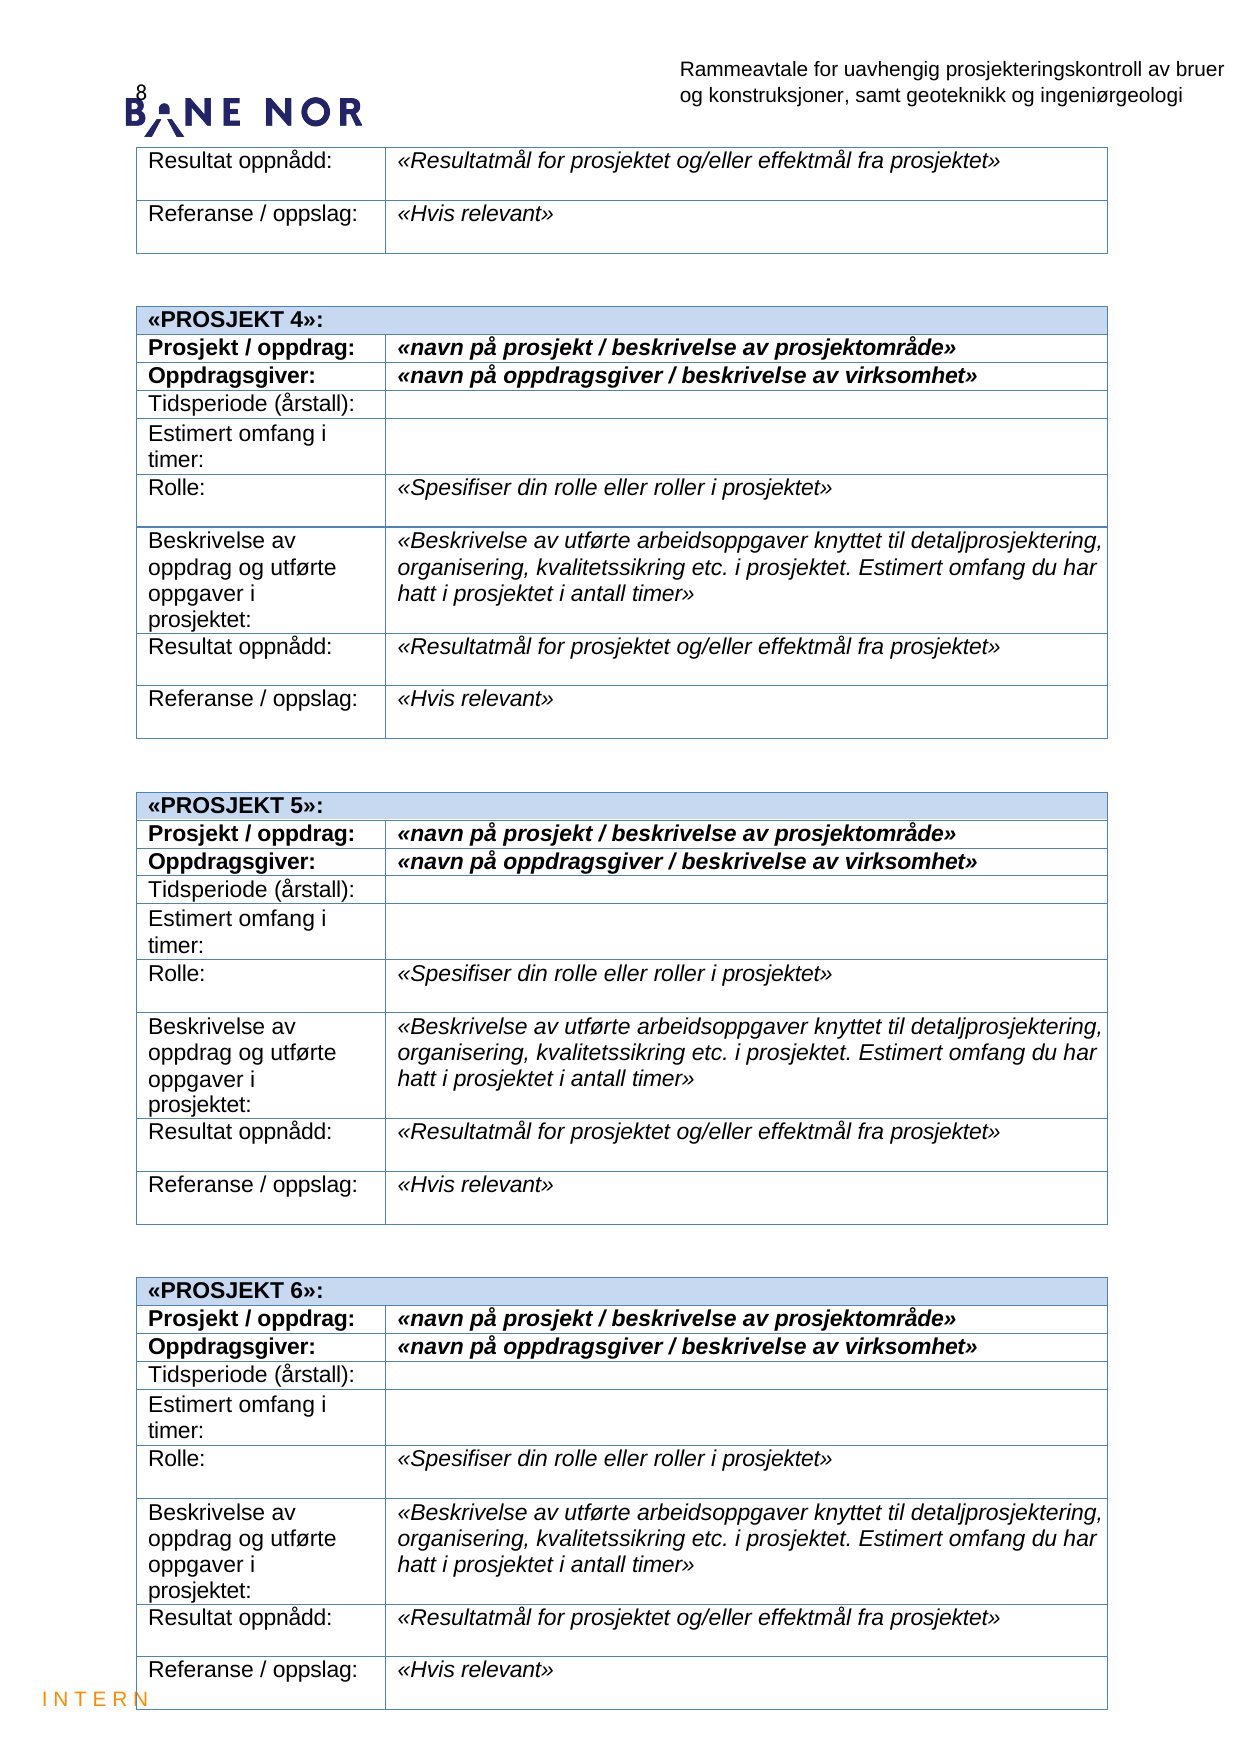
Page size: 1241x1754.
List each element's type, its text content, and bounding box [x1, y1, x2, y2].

table_header «PROSJEKT 5»: [137, 793, 1107, 819]
table_cell Referanse / oppslag: [137, 201, 385, 252]
table_cell Oppdragsgiver: [137, 1334, 385, 1361]
table_cell Tidsperiode (årstall): [137, 876, 385, 903]
table_cell «Hvis relevant» [386, 1657, 1107, 1709]
table_cell «Hvis relevant» [386, 1172, 1107, 1223]
table_cell Tidsperiode (årstall): [137, 391, 385, 418]
table_cell «Beskrivelse av utførte arbeidsoppgaver knyttet til detaljprosjektering, organisering, kvalitetssikring etc. i prosjektet. Estimert omfang du har hatt i prosjektet i antall timer» [386, 528, 1107, 632]
table_cell Referanse / oppslag: [137, 686, 385, 738]
table_cell Beskrivelse av oppdrag og utførte oppgaver i prosjektet: [137, 1499, 385, 1603]
table_cell Estimert omfang i timer: [137, 904, 385, 959]
table_cell Referanse / oppslag: [137, 1172, 385, 1223]
table_cell «Resultatmål for prosjektet og/eller effektmål fra prosjektet» [386, 1605, 1107, 1656]
table_cell Rolle: [137, 1446, 385, 1497]
table_cell Oppdragsgiver: [137, 849, 385, 875]
table_cell Tidsperiode (årstall): [137, 1362, 385, 1389]
table_cell Prosjekt / oppdrag: [137, 1306, 385, 1333]
table_cell «navn på oppdragsgiver / beskrivelse av virksomhet» [386, 849, 1107, 875]
table_cell Oppdragsgiver: [137, 363, 385, 390]
table_cell Resultat oppnådd: [137, 1119, 385, 1171]
table_cell «Hvis relevant» [386, 686, 1107, 738]
table_cell «navn på prosjekt / beskrivelse av prosjektområde» [386, 1306, 1107, 1333]
table_cell Prosjekt / oppdrag: [137, 335, 385, 362]
table_cell [386, 419, 1107, 474]
table_cell Beskrivelse av oppdrag og utførte oppgaver i prosjektet: [137, 528, 385, 632]
table_cell [386, 876, 1107, 903]
table_cell Estimert omfang i timer: [137, 419, 385, 474]
table_cell Prosjekt / oppdrag: [137, 821, 385, 847]
table_cell «navn på oppdragsgiver / beskrivelse av virksomhet» [386, 1334, 1107, 1361]
table_cell Resultat oppnådd: [137, 1605, 385, 1656]
table_cell [386, 1362, 1107, 1389]
table_cell [386, 904, 1107, 959]
table_cell «Beskrivelse av utførte arbeidsoppgaver knyttet til detaljprosjektering, organisering, kvalitetssikring etc. i prosjektet. Estimert omfang du har hatt i prosjektet i antall timer» [386, 1013, 1107, 1118]
table_cell [386, 1390, 1107, 1445]
table_cell Rolle: [137, 960, 385, 1012]
picture [125, 97, 363, 137]
table_cell «Spesifiser din rolle eller roller i prosjektet» [386, 475, 1107, 526]
table_cell Resultat oppnådd: [137, 634, 385, 685]
table_cell Resultat oppnådd: [137, 148, 385, 200]
table_cell «Resultatmål for prosjektet og/eller effektmål fra prosjektet» [386, 1119, 1107, 1171]
table_cell «Hvis relevant» [386, 201, 1107, 252]
table_cell «navn på prosjekt / beskrivelse av prosjektområde» [386, 335, 1107, 362]
table_cell Rolle: [137, 475, 385, 526]
table_cell «navn på prosjekt / beskrivelse av prosjektområde» [386, 821, 1107, 847]
table_cell «Resultatmål for prosjektet og/eller effektmål fra prosjektet» [386, 634, 1107, 685]
table_cell Beskrivelse av oppdrag og utførte oppgaver i prosjektet: [137, 1013, 385, 1118]
table_header «PROSJEKT 6»: [137, 1278, 1107, 1305]
table_header «PROSJEKT 4»: [137, 307, 1107, 334]
table_cell Estimert omfang i timer: [137, 1390, 385, 1445]
table_cell «navn på oppdragsgiver / beskrivelse av virksomhet» [386, 363, 1107, 390]
table_cell Referanse / oppslag: [137, 1657, 385, 1709]
table_cell [386, 391, 1107, 418]
table_cell «Beskrivelse av utførte arbeidsoppgaver knyttet til detaljprosjektering, organisering, kvalitetssikring etc. i prosjektet. Estimert omfang du har hatt i prosjektet i antall timer» [386, 1499, 1107, 1603]
table_cell «Spesifiser din rolle eller roller i prosjektet» [386, 960, 1107, 1012]
table_cell «Resultatmål for prosjektet og/eller effektmål fra prosjektet» [386, 148, 1107, 200]
table_cell «Spesifiser din rolle eller roller i prosjektet» [386, 1446, 1107, 1497]
